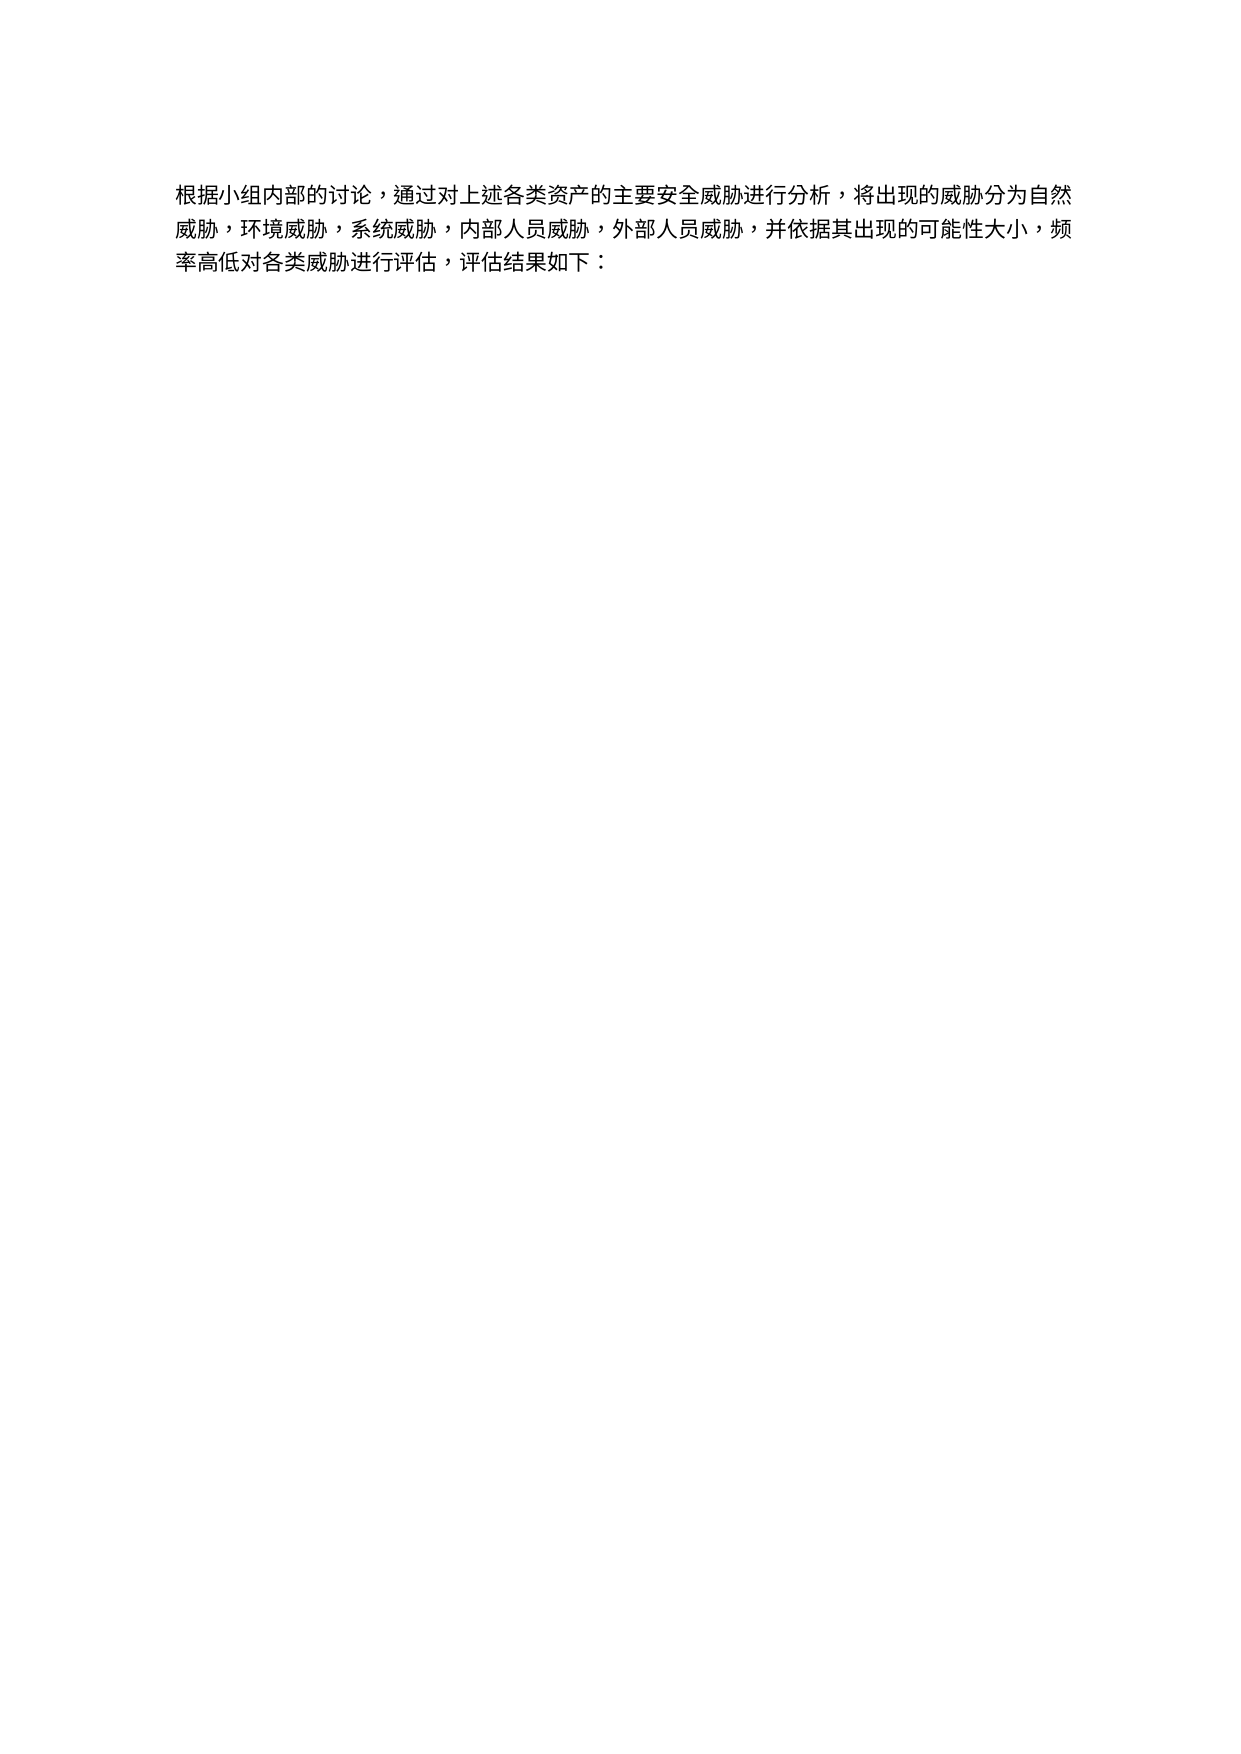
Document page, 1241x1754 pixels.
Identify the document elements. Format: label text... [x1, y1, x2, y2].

text 根据小组内部的讨论，通过对上述各类资产的主要安全威胁进行分析，将出现的威胁分为自然威胁，环境威胁，系统威胁，内部人员威胁，外部人员威胁，并依据其出现的可能性大小，频率高低对各类威胁进行评估，评估结果如下： [175, 177, 1076, 277]
